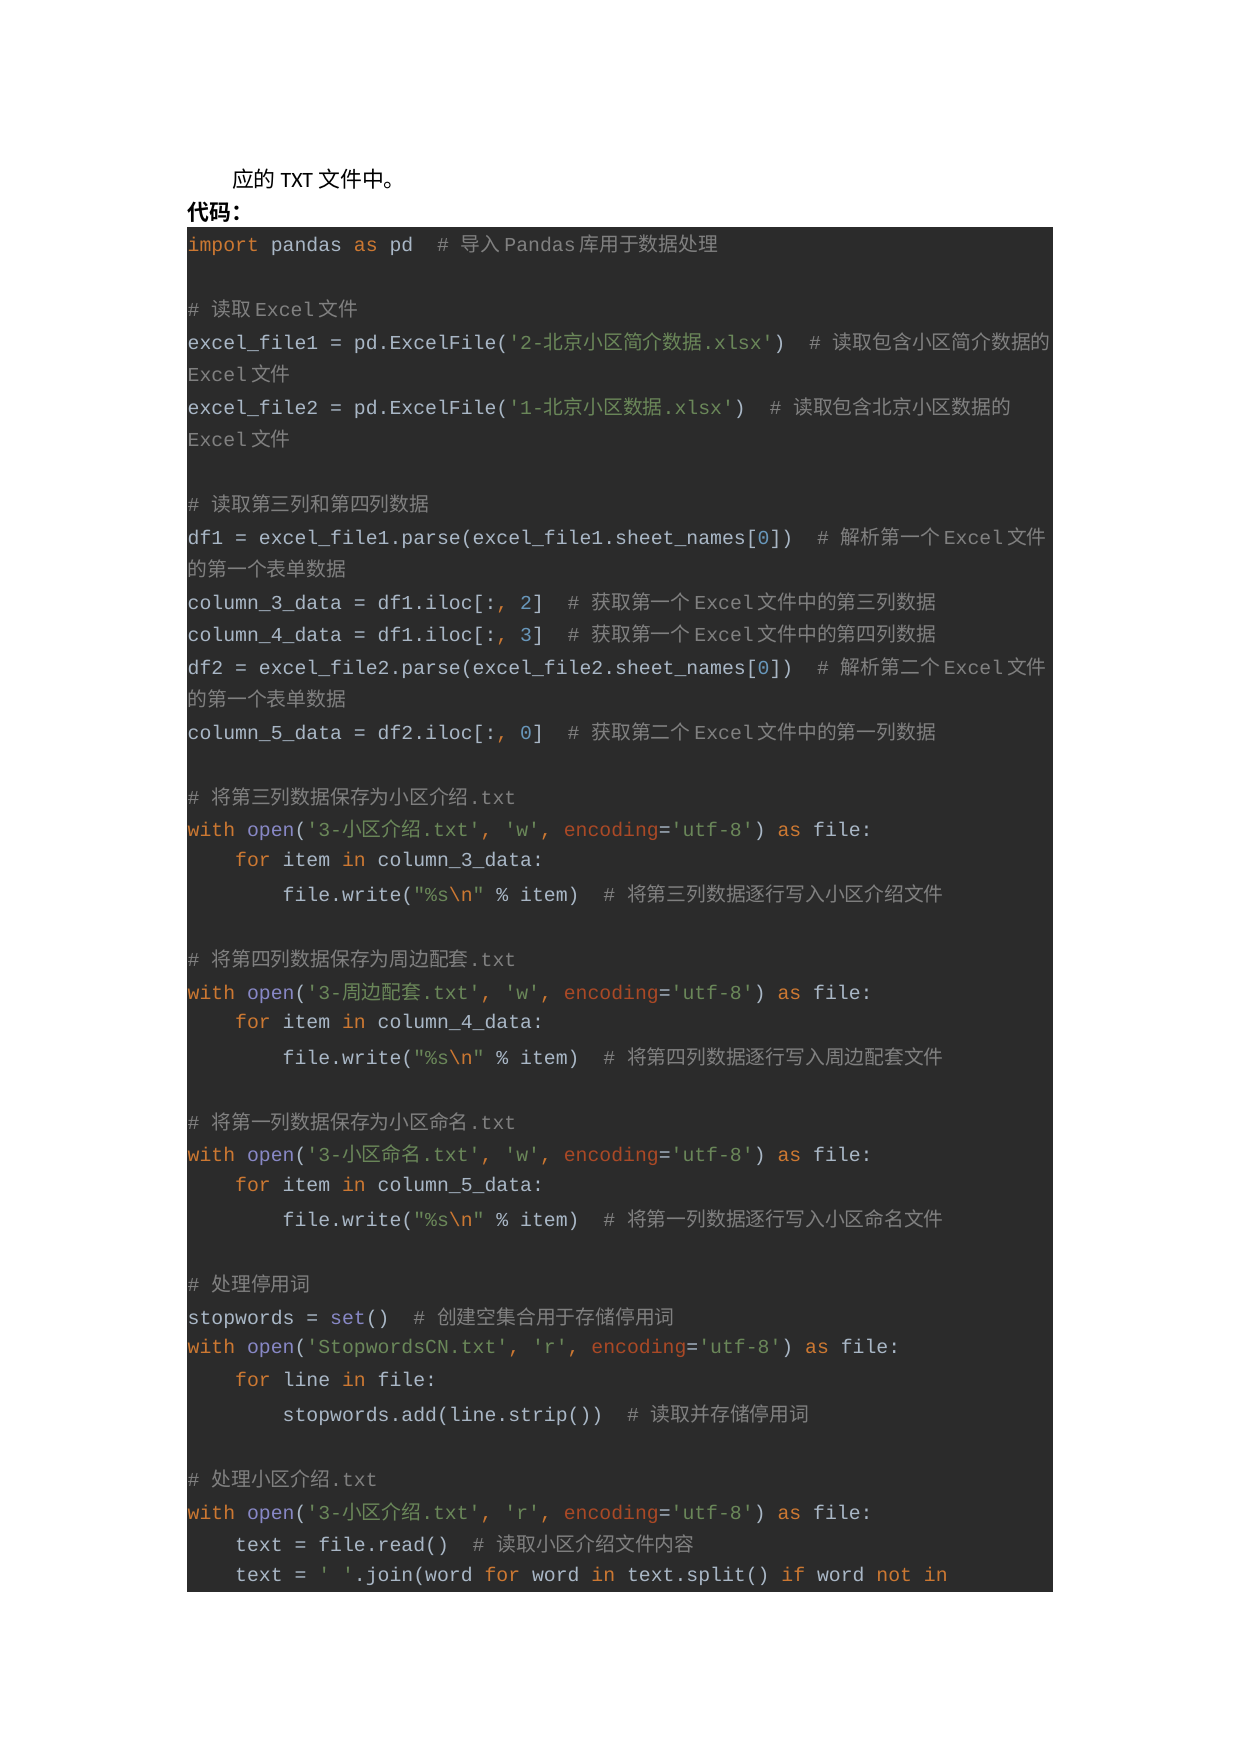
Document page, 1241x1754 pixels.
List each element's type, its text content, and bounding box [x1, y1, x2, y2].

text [187, 227, 1053, 1592]
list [187, 162, 1053, 194]
text 代码： [187, 194, 1053, 227]
